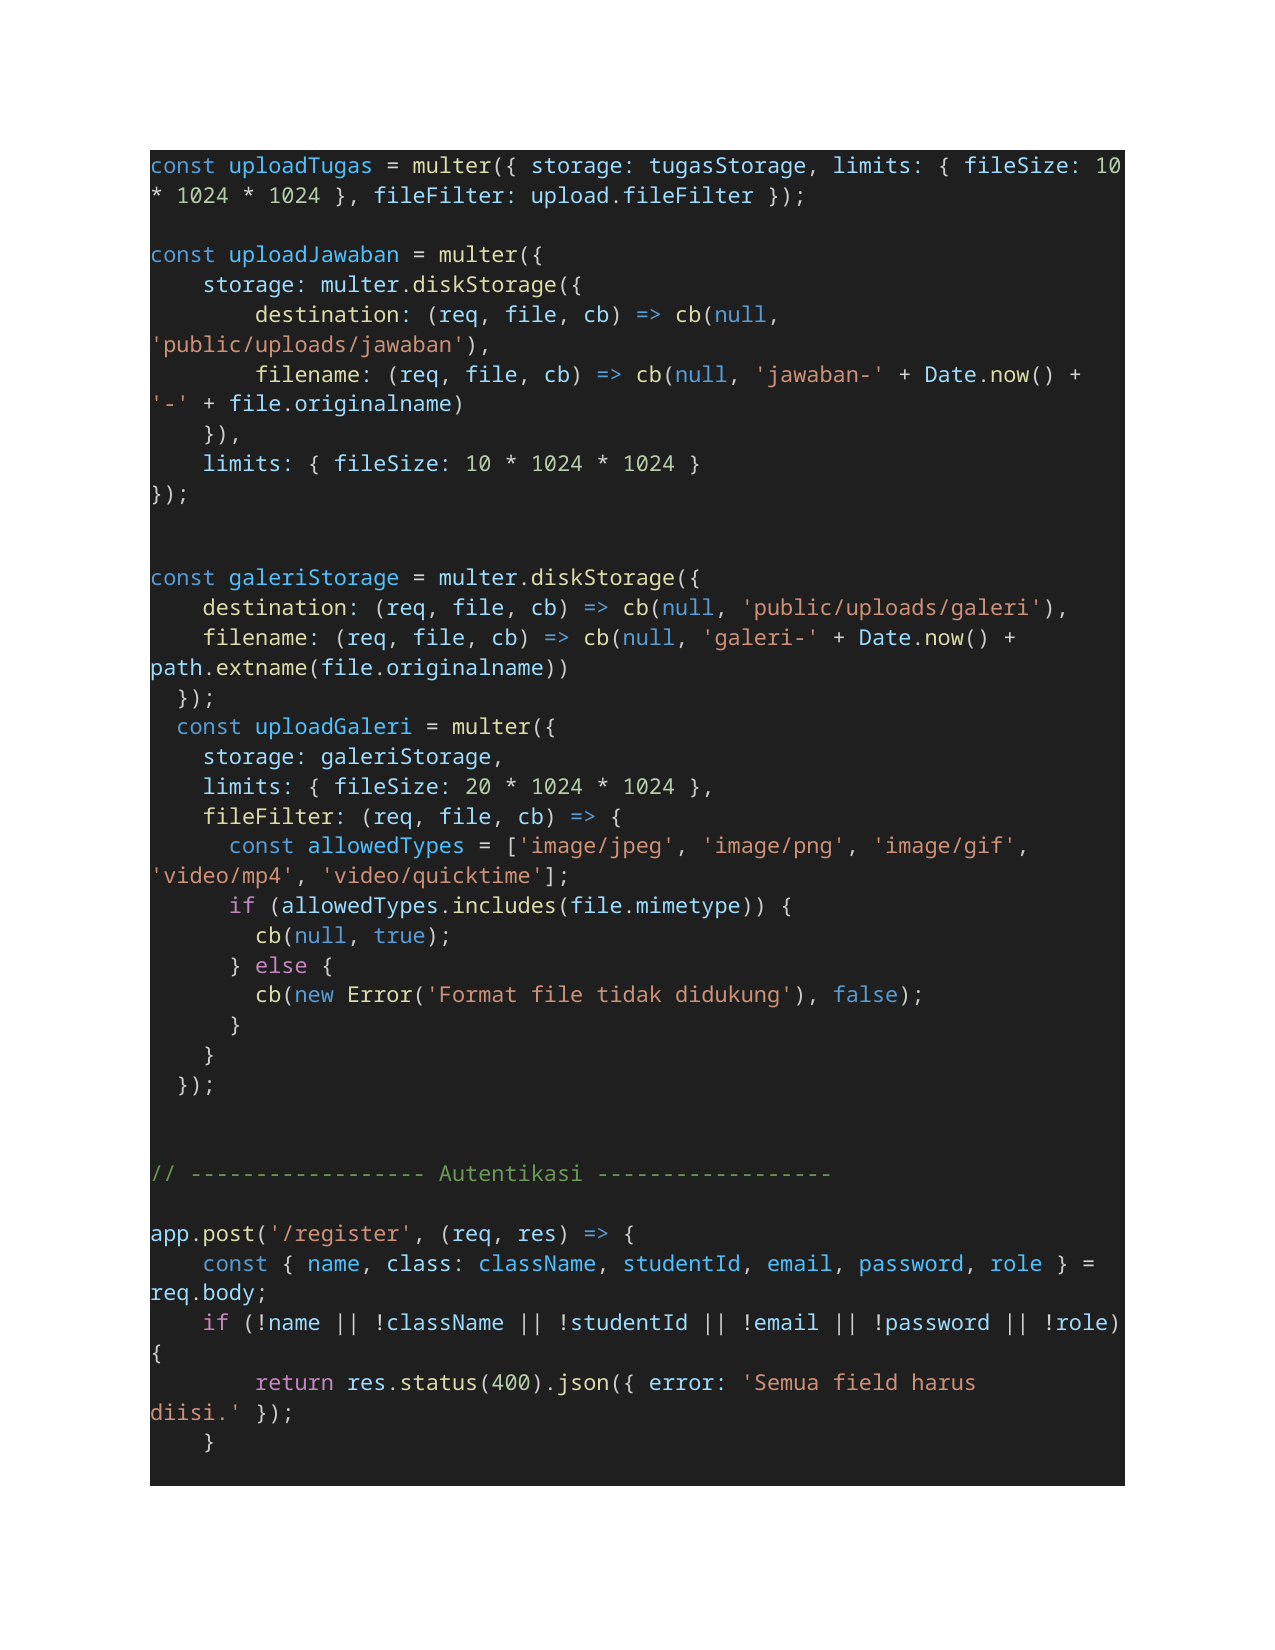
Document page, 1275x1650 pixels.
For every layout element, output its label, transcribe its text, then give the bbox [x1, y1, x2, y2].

text fileFilter: (req, file, cb) => { [150, 801, 1125, 830]
text if (!name || !className || !studentId || !email || !password || !role) { [150, 1307, 1125, 1367]
text const { name, class: className, studentId, email, password, role } = req.body; [150, 1247, 1125, 1307]
text destination: (req, file, cb) => cb(null, 'public/uploads/jawaban'), [150, 299, 1125, 358]
text const allowedTypes = ['image/jpeg', 'image/png', 'image/gif', 'video/mp4', 'video/quicktime']; [150, 830, 1125, 890]
text const uploadTugas = multer({ storage: tugasStorage, limits: { fileSize: 10 * 1024 * 1024 }, fileFilter: upload.fileFilter }); [150, 150, 1125, 209]
text // ------------------ Autentikasi ------------------ [150, 1158, 1125, 1188]
text filename: (req, file, cb) => cb(null, 'jawaban-' + Date.now() + '-' + file.originalname) [150, 358, 1125, 418]
text if (allowedTypes.includes(file.mimetype)) { [150, 890, 1125, 920]
text return res.status(400).json({ error: 'Semua field harus diisi.' }); [150, 1367, 1125, 1426]
text }), [150, 418, 1125, 448]
text const uploadJawaban = multer({ [150, 239, 1125, 269]
text const uploadGaleri = multer({ [150, 711, 1125, 741]
text storage: multer.diskStorage({ [150, 269, 1125, 299]
text }); [150, 1069, 1125, 1098]
text storage: galeriStorage, [150, 741, 1125, 771]
text }); [150, 681, 1125, 711]
text } [150, 1426, 1125, 1456]
text } else { [150, 949, 1125, 979]
text destination: (req, file, cb) => cb(null, 'public/uploads/galeri'), [150, 592, 1125, 622]
text }); [150, 478, 1125, 507]
text limits: { fileSize: 10 * 1024 * 1024 } [150, 448, 1125, 478]
text } [150, 1039, 1125, 1069]
text } [150, 1009, 1125, 1039]
text cb(null, true); [150, 920, 1125, 949]
text limits: { fileSize: 20 * 1024 * 1024 }, [150, 771, 1125, 801]
text const galeriStorage = multer.diskStorage({ [150, 562, 1125, 592]
text app.post('/register', (req, res) => { [150, 1218, 1125, 1247]
text filename: (req, file, cb) => cb(null, 'galeri-' + Date.now() + path.extname(file.originalname)) [150, 622, 1125, 681]
text cb(new Error('Format file tidak didukung'), false); [150, 979, 1125, 1009]
